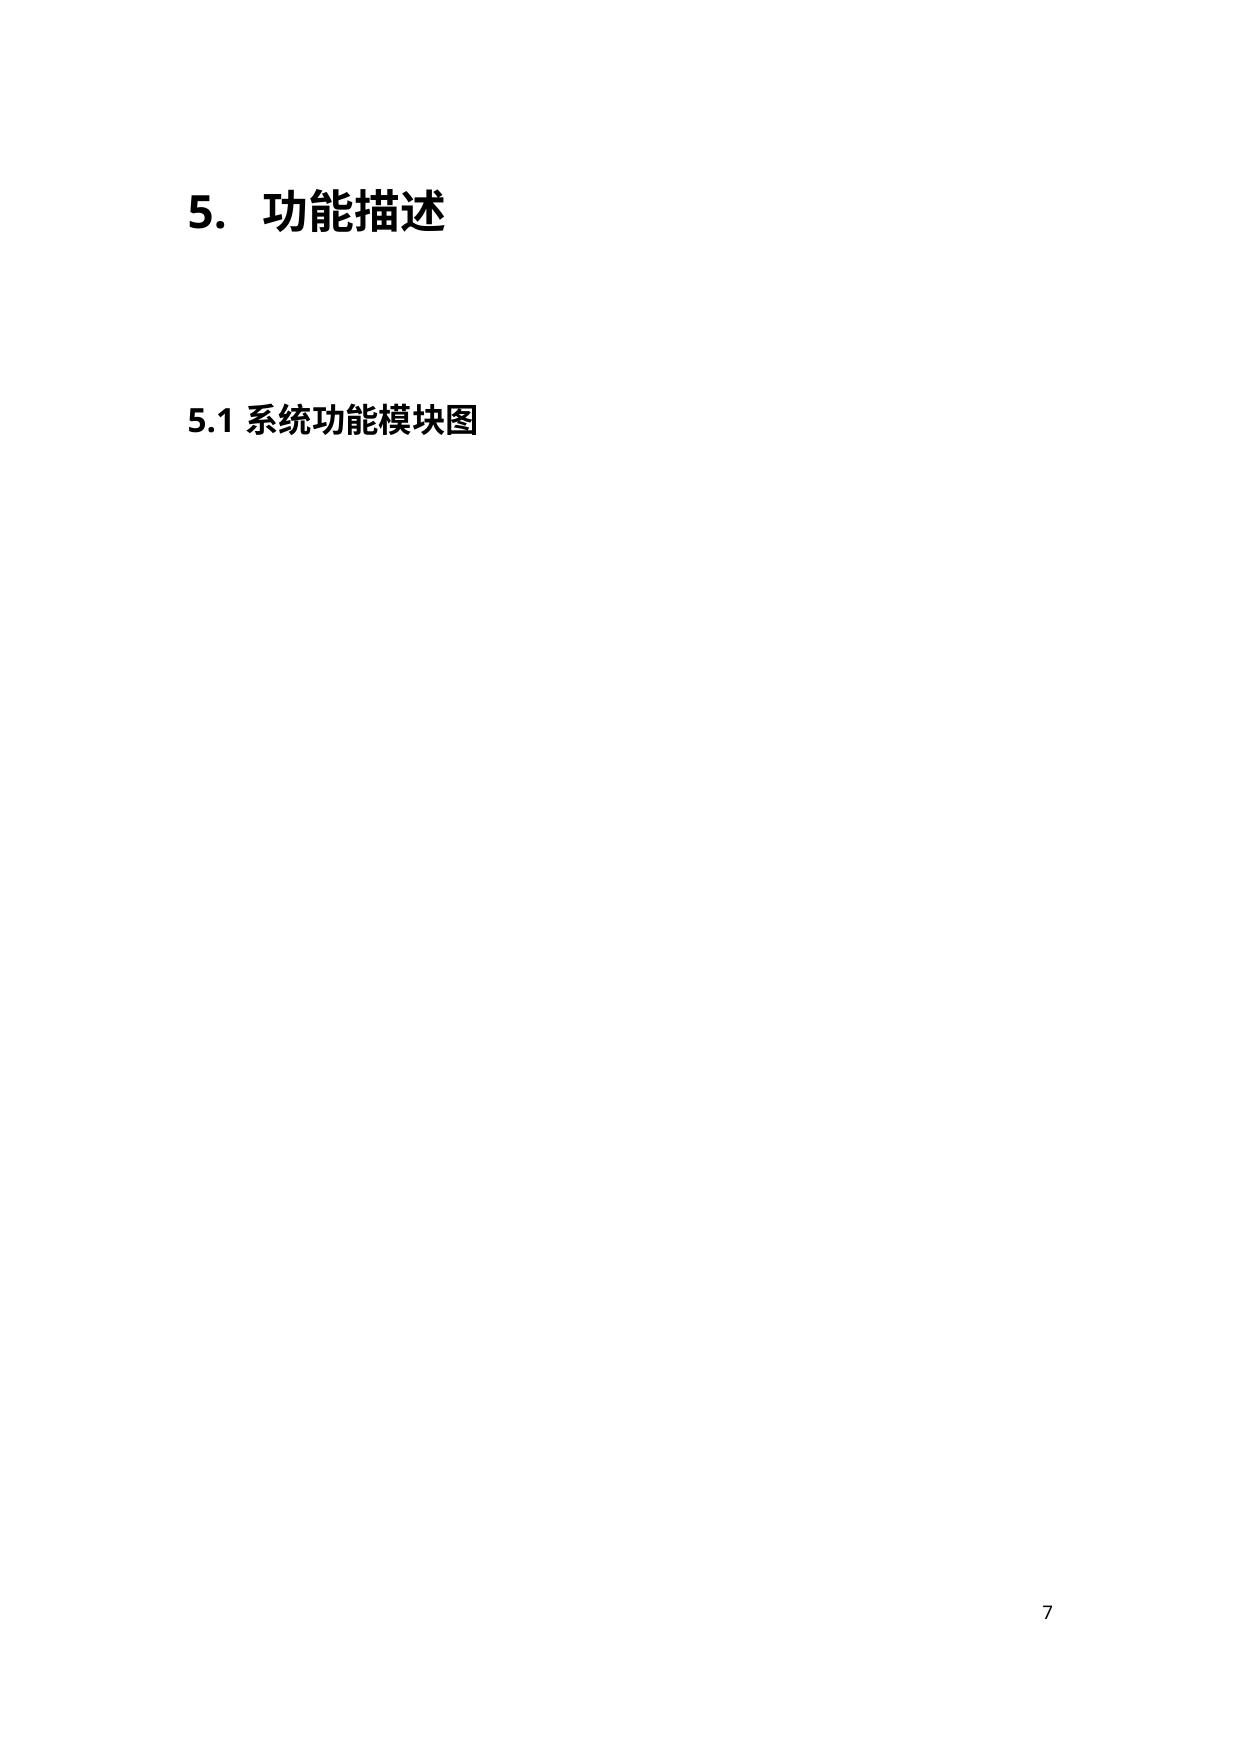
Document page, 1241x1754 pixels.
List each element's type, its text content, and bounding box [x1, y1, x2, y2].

subtitle 系统功能模块图 [187, 385, 1053, 450]
subtitle 功能描述 [187, 160, 1053, 257]
